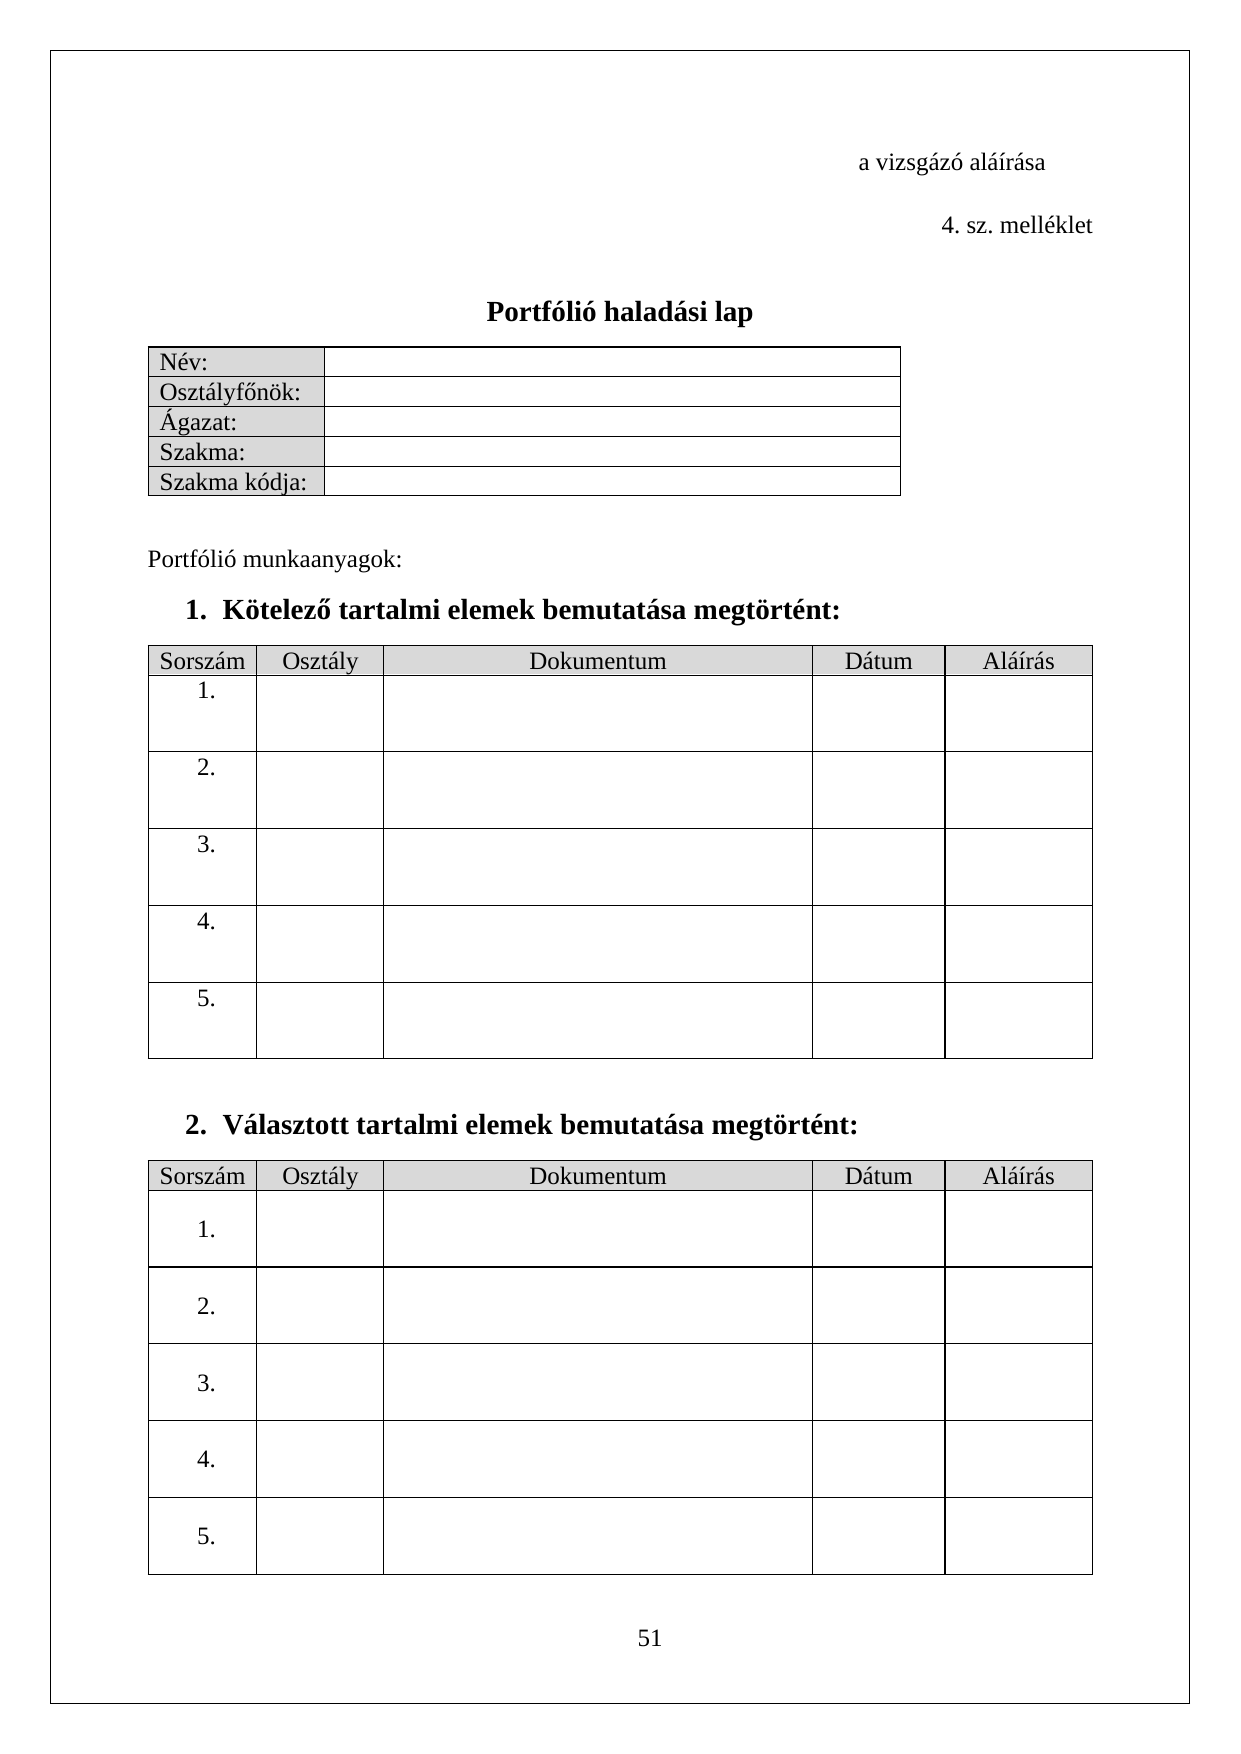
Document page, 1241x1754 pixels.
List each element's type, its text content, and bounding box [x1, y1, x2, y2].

table_cell [257, 1498, 383, 1573]
table_cell [325, 407, 900, 436]
table_cell [257, 829, 383, 905]
table_cell [384, 1344, 812, 1420]
text a vizsgázó aláírása [736, 147, 1093, 176]
table_cell [325, 437, 900, 466]
table_header Sorszám [149, 646, 256, 674]
table_cell [384, 1498, 812, 1573]
table_header Név: [149, 348, 324, 376]
table_cell [813, 983, 944, 1058]
table_cell 2. [149, 1268, 256, 1343]
table_cell [325, 377, 900, 406]
table_cell [384, 1191, 812, 1266]
table_header Dokumentum [384, 646, 812, 674]
table_cell [813, 1344, 944, 1420]
table_cell [384, 983, 812, 1058]
table_cell [946, 1268, 1092, 1343]
table_header Dátum [813, 646, 944, 674]
table_cell [384, 1421, 812, 1497]
table_cell [149, 1498, 256, 1573]
text Portfólió haladási lap [147, 294, 1093, 327]
table_cell [946, 676, 1092, 751]
table_header [325, 348, 900, 376]
table_cell [946, 752, 1092, 828]
table_cell Ágazat: [149, 407, 324, 436]
table_cell [946, 1421, 1092, 1497]
table_cell [813, 676, 944, 751]
table_header Sorszám [149, 1161, 256, 1190]
text 4. sz. melléklet [149, 210, 1093, 238]
table_cell [946, 906, 1092, 982]
table_cell [813, 1498, 944, 1573]
table_cell [946, 1344, 1092, 1420]
table_cell [813, 906, 944, 982]
table_cell [946, 1191, 1092, 1266]
table_cell [257, 1268, 383, 1343]
table_cell 1. [149, 676, 256, 751]
table_cell [946, 829, 1092, 905]
table_header Aláírás [946, 646, 1092, 674]
table_cell [946, 1498, 1092, 1573]
table_cell [149, 829, 256, 905]
table_cell [384, 676, 812, 751]
table_header Osztály [257, 646, 383, 674]
table_cell [813, 1268, 944, 1343]
list Választott tartalmi elemek bemutatása megtörtént: [185, 1107, 1093, 1141]
table_cell [384, 1268, 812, 1343]
table_cell Szakma kódja: [149, 467, 324, 495]
table_cell [384, 829, 812, 905]
table_cell [384, 906, 812, 982]
table_cell [257, 906, 383, 982]
table_cell [946, 983, 1092, 1058]
table_cell [813, 1421, 944, 1497]
table_header Dokumentum [384, 1161, 812, 1190]
table_cell [149, 983, 256, 1058]
table_cell [813, 752, 944, 828]
table_cell [257, 1344, 383, 1420]
text Portfólió munkaanyagok: [147, 544, 1093, 573]
table_header Osztály [257, 1161, 383, 1190]
table_cell [257, 1421, 383, 1497]
table_cell Osztályfőnök: [149, 377, 324, 406]
table_header Dátum [813, 1161, 944, 1190]
table_cell [325, 467, 900, 495]
table_cell [813, 829, 944, 905]
table_cell [257, 1191, 383, 1266]
table_cell [149, 752, 256, 828]
table_cell [149, 1344, 256, 1420]
table_cell 1. [149, 1191, 256, 1266]
table_cell [149, 1421, 256, 1497]
table_cell Szakma: [149, 437, 324, 466]
table_cell [257, 752, 383, 828]
table_cell [257, 676, 383, 751]
table_cell [257, 983, 383, 1058]
table_cell [384, 752, 812, 828]
list Kötelező tartalmi elemek bemutatása megtörtént: [185, 592, 1093, 625]
table_cell [149, 906, 256, 982]
table_header Aláírás [946, 1161, 1092, 1190]
table_cell [813, 1191, 944, 1266]
